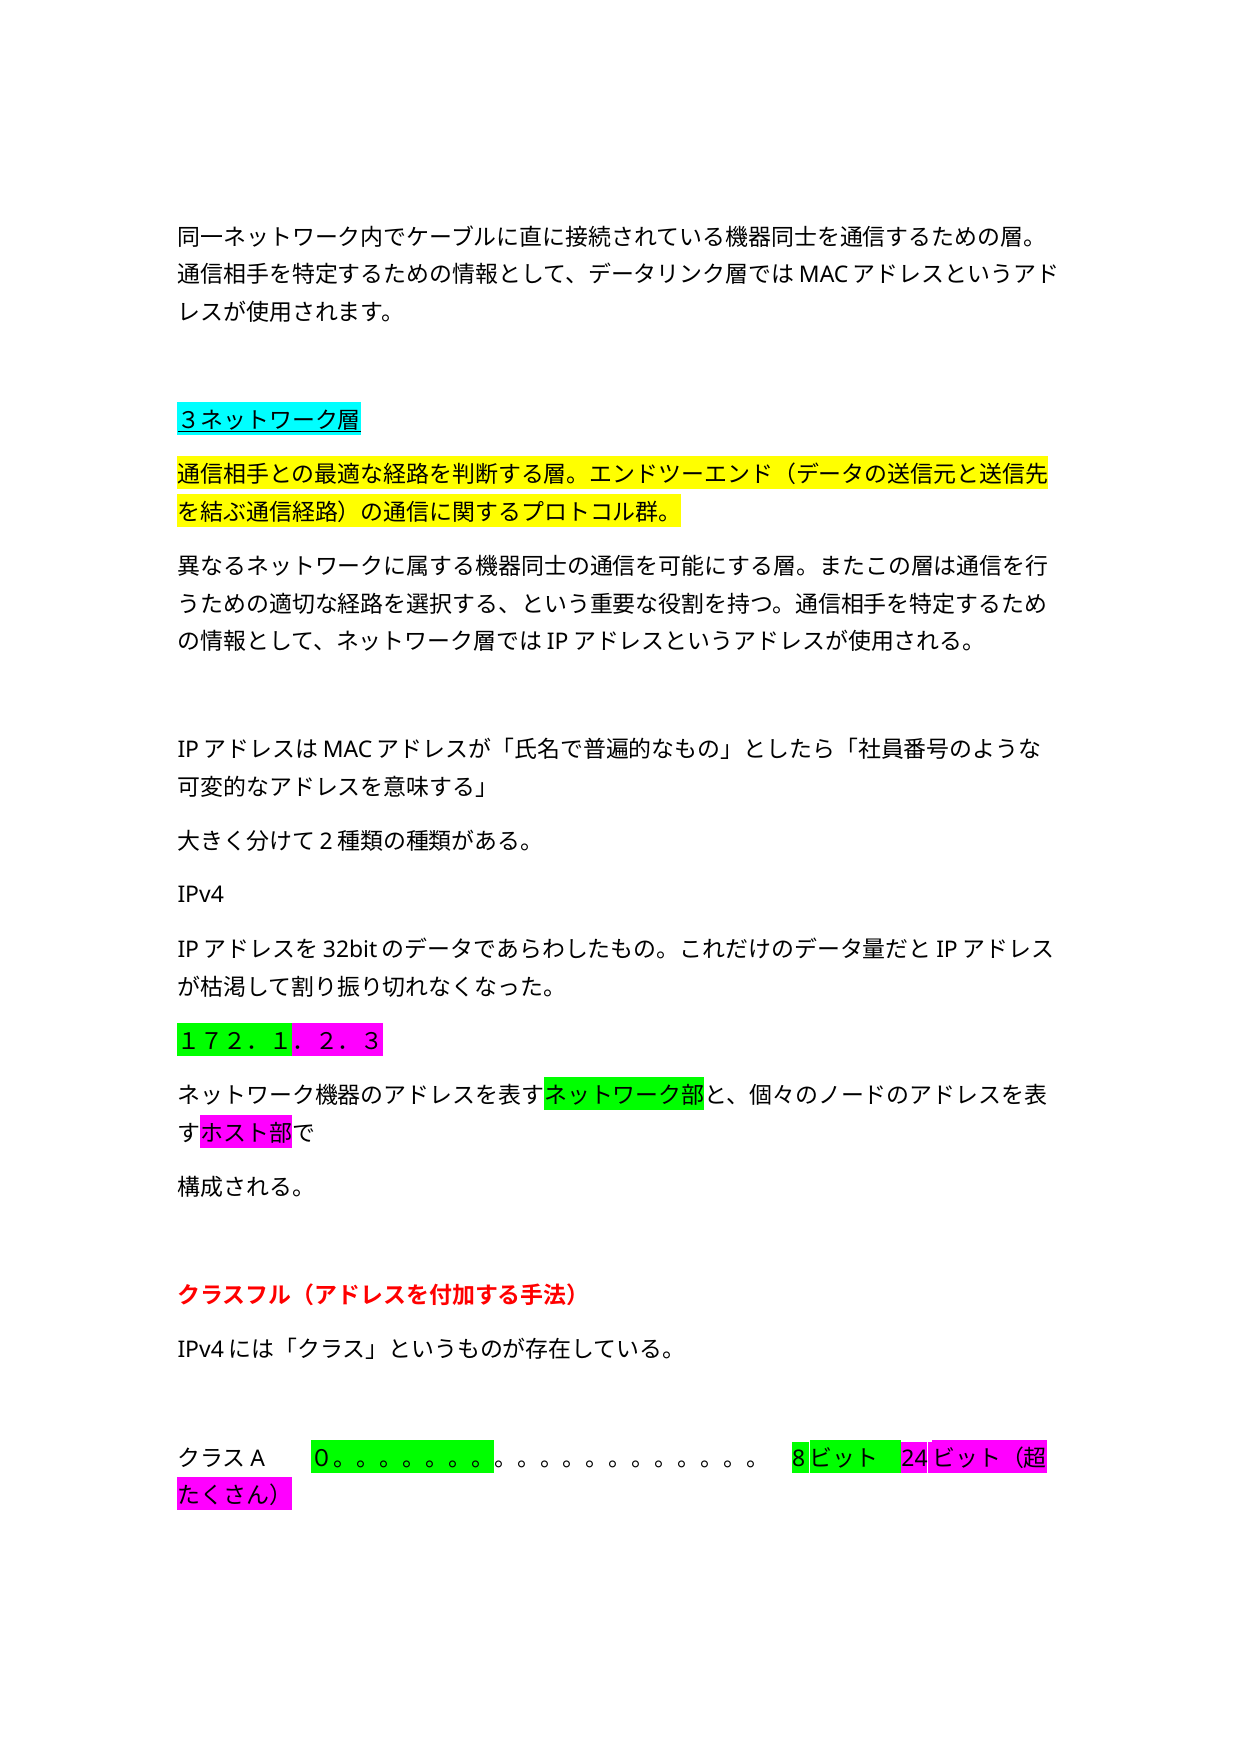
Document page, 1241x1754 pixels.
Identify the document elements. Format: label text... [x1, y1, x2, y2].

text ３ネットワーク層 [177, 400, 1063, 438]
text 構成される。 [177, 1167, 1063, 1204]
text 異なるネットワークに属する機器同士の通信を可能にする層。またこの層は通信を行うための適切な経路を選択する、という重要な役割を持つ。通信相手を特定するための情報として、ネットワーク層ではIPアドレスというアドレスが使用される。 [177, 546, 1063, 658]
text １７２．１．２．３ [177, 1021, 1063, 1058]
text IPアドレスはMACアドレスが「氏名で普遍的なもの」としたら「社員番号のような可変的なアドレスを意味する」 [177, 729, 1063, 804]
text 同一ネットワーク内でケーブルに直に接続されている機器同士を通信するための層。通信相手を特定するための情報として、データリンク層ではMACアドレスというアドレスが使用されます。 [177, 217, 1063, 329]
text クラスA ０。。。。。。。。。。。。。。。。。。。 8ビット 24ビット（超たくさん） [177, 1438, 1063, 1513]
text クラスフル（アドレスを付加する手法） [177, 1275, 1063, 1313]
text 通信相手との最適な経路を判断する層。エンドツーエンド（データの送信元と送信先を結ぶ通信経路）の通信に関するプロトコル群。 [177, 454, 1063, 529]
text 大きく分けて2種類の種類がある。 [177, 821, 1063, 858]
text IPv4 [177, 875, 1063, 913]
text IPアドレスを32bitのデータであらわしたもの。これだけのデータ量だとIPアドレスが枯渇して割り振り切れなくなった。 [177, 929, 1063, 1004]
text ネットワーク機器のアドレスを表すネットワーク部と、個々のノードのアドレスを表すホスト部で [177, 1075, 1063, 1150]
text IPv4には「クラス」というものが存在している。 [177, 1329, 1063, 1367]
